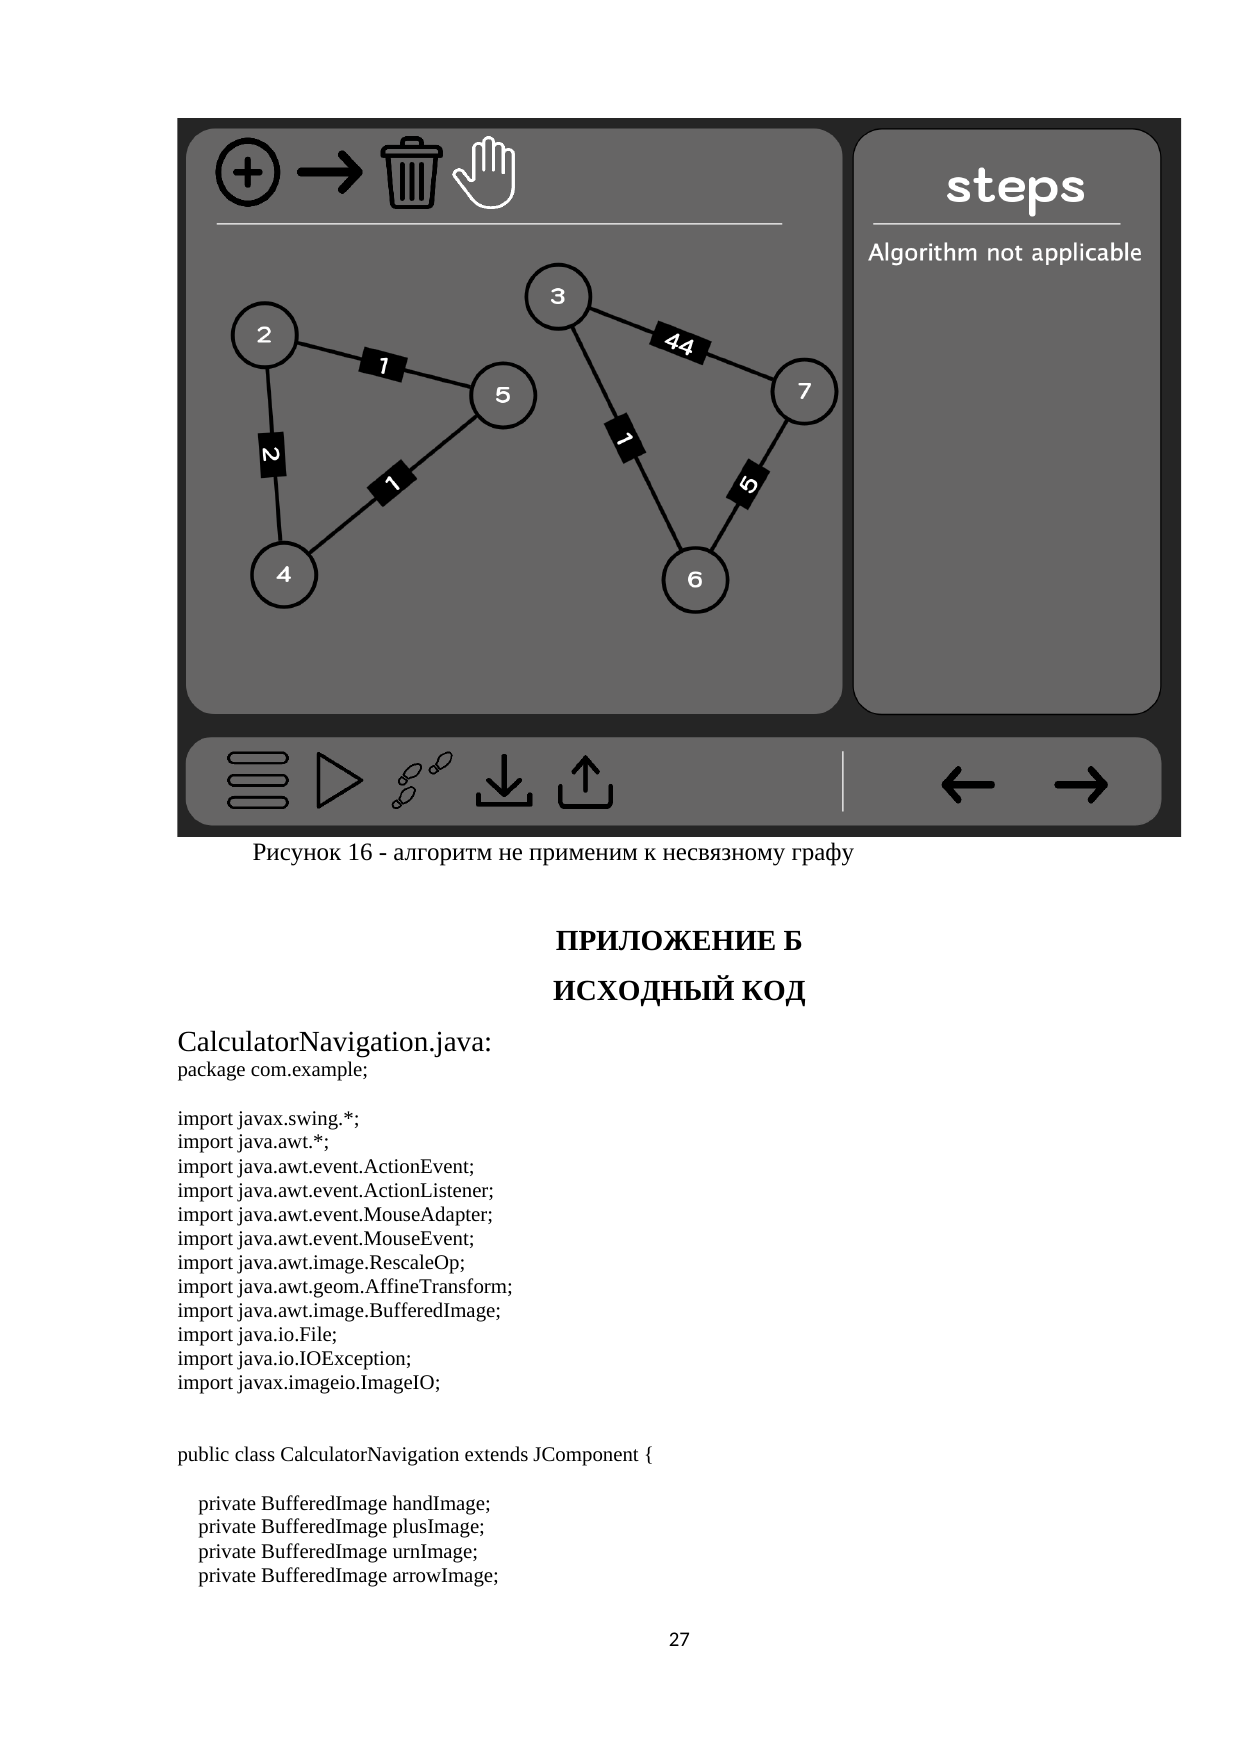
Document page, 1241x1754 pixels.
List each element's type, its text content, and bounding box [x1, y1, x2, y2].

text import javax.imageio.ImageIO; [177, 1370, 1181, 1394]
text ИСХОДНЫЙ КОД [177, 973, 1181, 1007]
text import java.awt.image.RescaleOp; [177, 1250, 1181, 1274]
text import java.awt.event.MouseAdapter; [177, 1202, 1181, 1226]
text ПРИЛОЖЕНИЕ Б [177, 923, 1181, 957]
text private BufferedImage arrowImage; [177, 1563, 1181, 1587]
text Рисунок 16 - алгоритм не применим к несвязному графу [177, 837, 1181, 866]
text private BufferedImage plusImage; [177, 1514, 1181, 1538]
text private BufferedImage handImage; [177, 1490, 1181, 1514]
text package com.example; [177, 1057, 1181, 1081]
text import java.awt.event.ActionListener; [177, 1178, 1181, 1202]
text public class CalculatorNavigation extends JComponent { [177, 1442, 1181, 1466]
text import java.io.IOException; [177, 1346, 1181, 1370]
text import javax.swing.*; [177, 1105, 1181, 1129]
picture [177, 118, 1182, 837]
text import java.awt.event.ActionEvent; [177, 1153, 1181, 1178]
text import java.awt.event.MouseEvent; [177, 1226, 1181, 1250]
text import java.awt.geom.AffineTransform; [177, 1274, 1181, 1298]
text import java.awt.image.BufferedImage; [177, 1298, 1181, 1322]
text import java.io.File; [177, 1322, 1181, 1346]
text private BufferedImage urnImage; [177, 1538, 1181, 1563]
text CalculatorNavigation.java: [177, 1024, 1181, 1057]
text import java.awt.*; [177, 1129, 1181, 1153]
